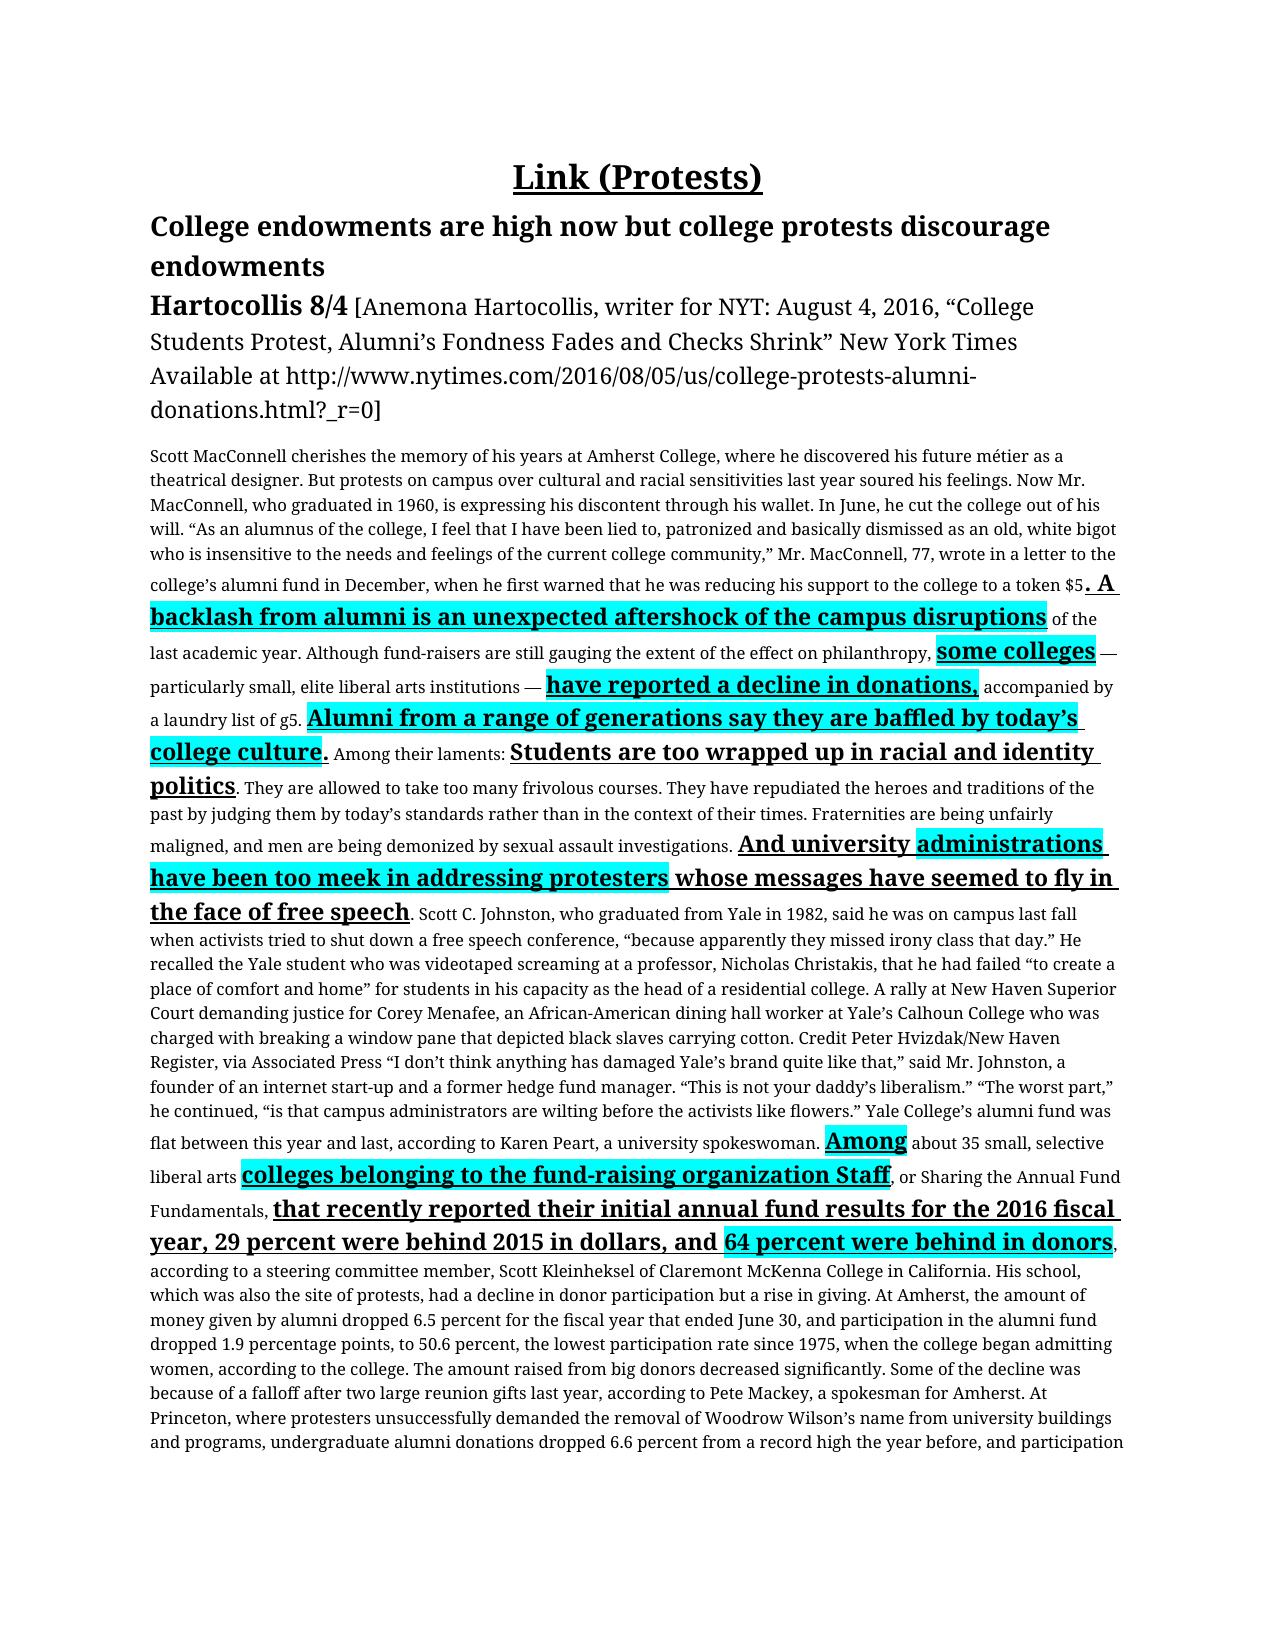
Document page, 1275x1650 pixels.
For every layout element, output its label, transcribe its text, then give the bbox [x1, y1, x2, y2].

subtitle Link (Protests) [150, 154, 1125, 199]
subtitle College endowments are high now but college protests discourage endowments [150, 207, 1125, 284]
text Hartocollis 8/4 [Anemona Hartocollis, writer for NYT: August 4, 2016, “College Students Protest, Alumni’s Fondness Fades and Checks Shrink” New York Times Available at http://www.nytimes.com/2016/08/05/us/college-protests-alumni-donations.html?_r=0] [150, 287, 1125, 425]
